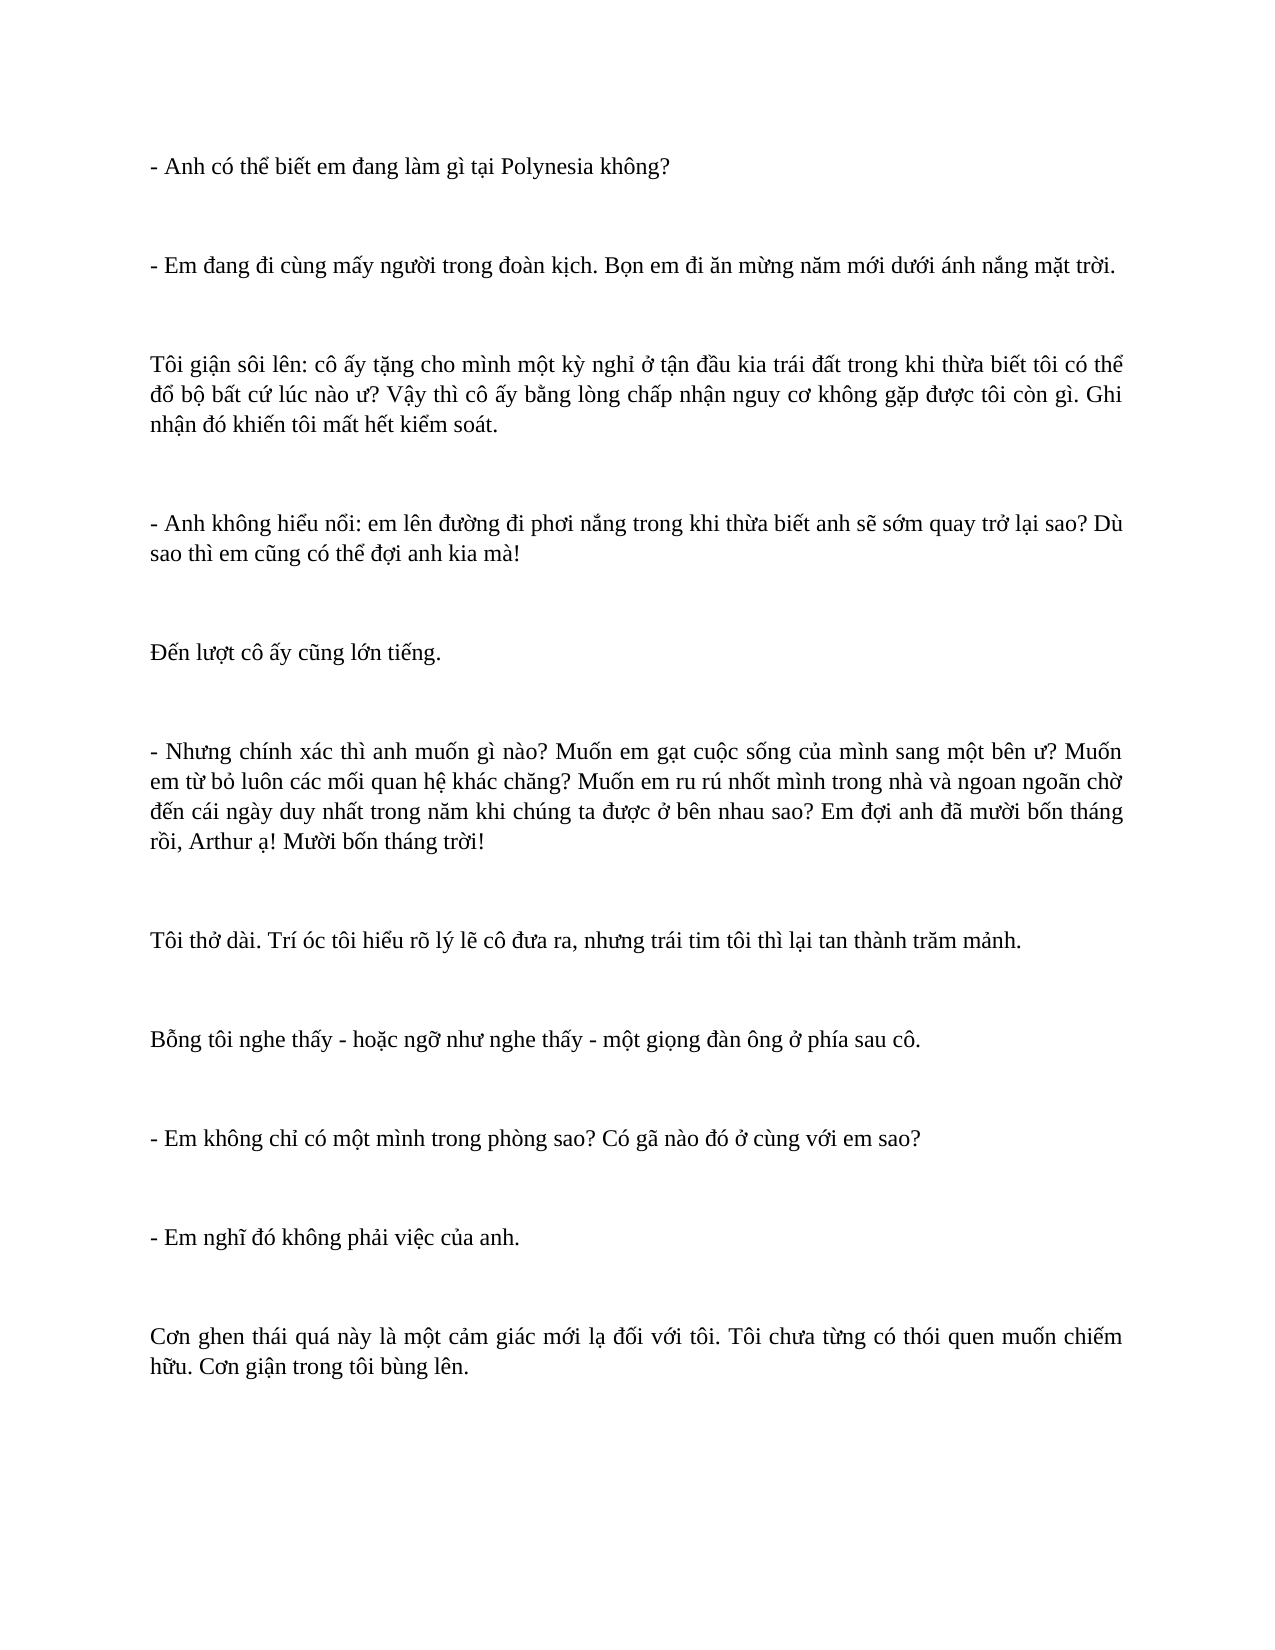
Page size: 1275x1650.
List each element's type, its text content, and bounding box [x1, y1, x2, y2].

text - Em nghĩ đó không phải việc của anh. [150, 1221, 1125, 1251]
text Tôi giận sôi lên: cô ấy tặng cho mình một kỳ nghỉ ở tận đầu kia trái đất trong khi thừa biết tôi có thể đổ bộ bất cứ lúc nào ư? Vậy thì cô ấy bằng lòng chấp nhận nguy cơ không gặp được tôi còn gì. Ghi nhận đó khiến tôi mất hết kiểm soát. [150, 348, 1125, 438]
text Bỗng tôi nghe thấy - hoặc ngỡ như nghe thấy - một giọng đàn ông ở phía sau cô. [150, 1023, 1125, 1053]
text Đến lượt cô ấy cũng lớn tiếng. [150, 636, 1125, 666]
text - Em đang đi cùng mấy người trong đoàn kịch. Bọn em đi ăn mừng năm mới dưới ánh nắng mặt trời. [150, 249, 1125, 279]
text Cơn ghen thái quá này là một cảm giác mới lạ đối với tôi. Tôi chưa từng có thói quen muốn chiếm hữu. Cơn giận trong tôi bùng lên. [150, 1319, 1125, 1379]
text - Nhưng chính xác thì anh muốn gì nào? Muốn em gạt cuộc sống của mình sang một bên ư? Muốn em từ bỏ luôn các mối quan hệ khác chăng? Muốn em ru rú nhốt mình trong nhà và ngoan ngoãn chờ đến cái ngày duy nhất trong năm khi chúng ta được ở bên nhau sao? Em đợi anh đã mười bốn tháng rồi, Arthur ạ! Mười bốn tháng trời! [150, 735, 1125, 855]
text - Anh có thể biết em đang làm gì tại Polynesia không? [150, 150, 1125, 180]
text - Anh không hiểu nổi: em lên đường đi phơi nắng trong khi thừa biết anh sẽ sớm quay trở lại sao? Dù sao thì em cũng có thể đợi anh kia mà! [150, 507, 1125, 567]
text Tôi thở dài. Trí óc tôi hiểu rõ lý lẽ cô đưa ra, nhưng trái tim tôi thì lại tan thành trăm mảnh. [150, 924, 1125, 954]
text - Em không chỉ có một mình trong phòng sao? Có gã nào đó ở cùng với em sao? [150, 1122, 1125, 1152]
